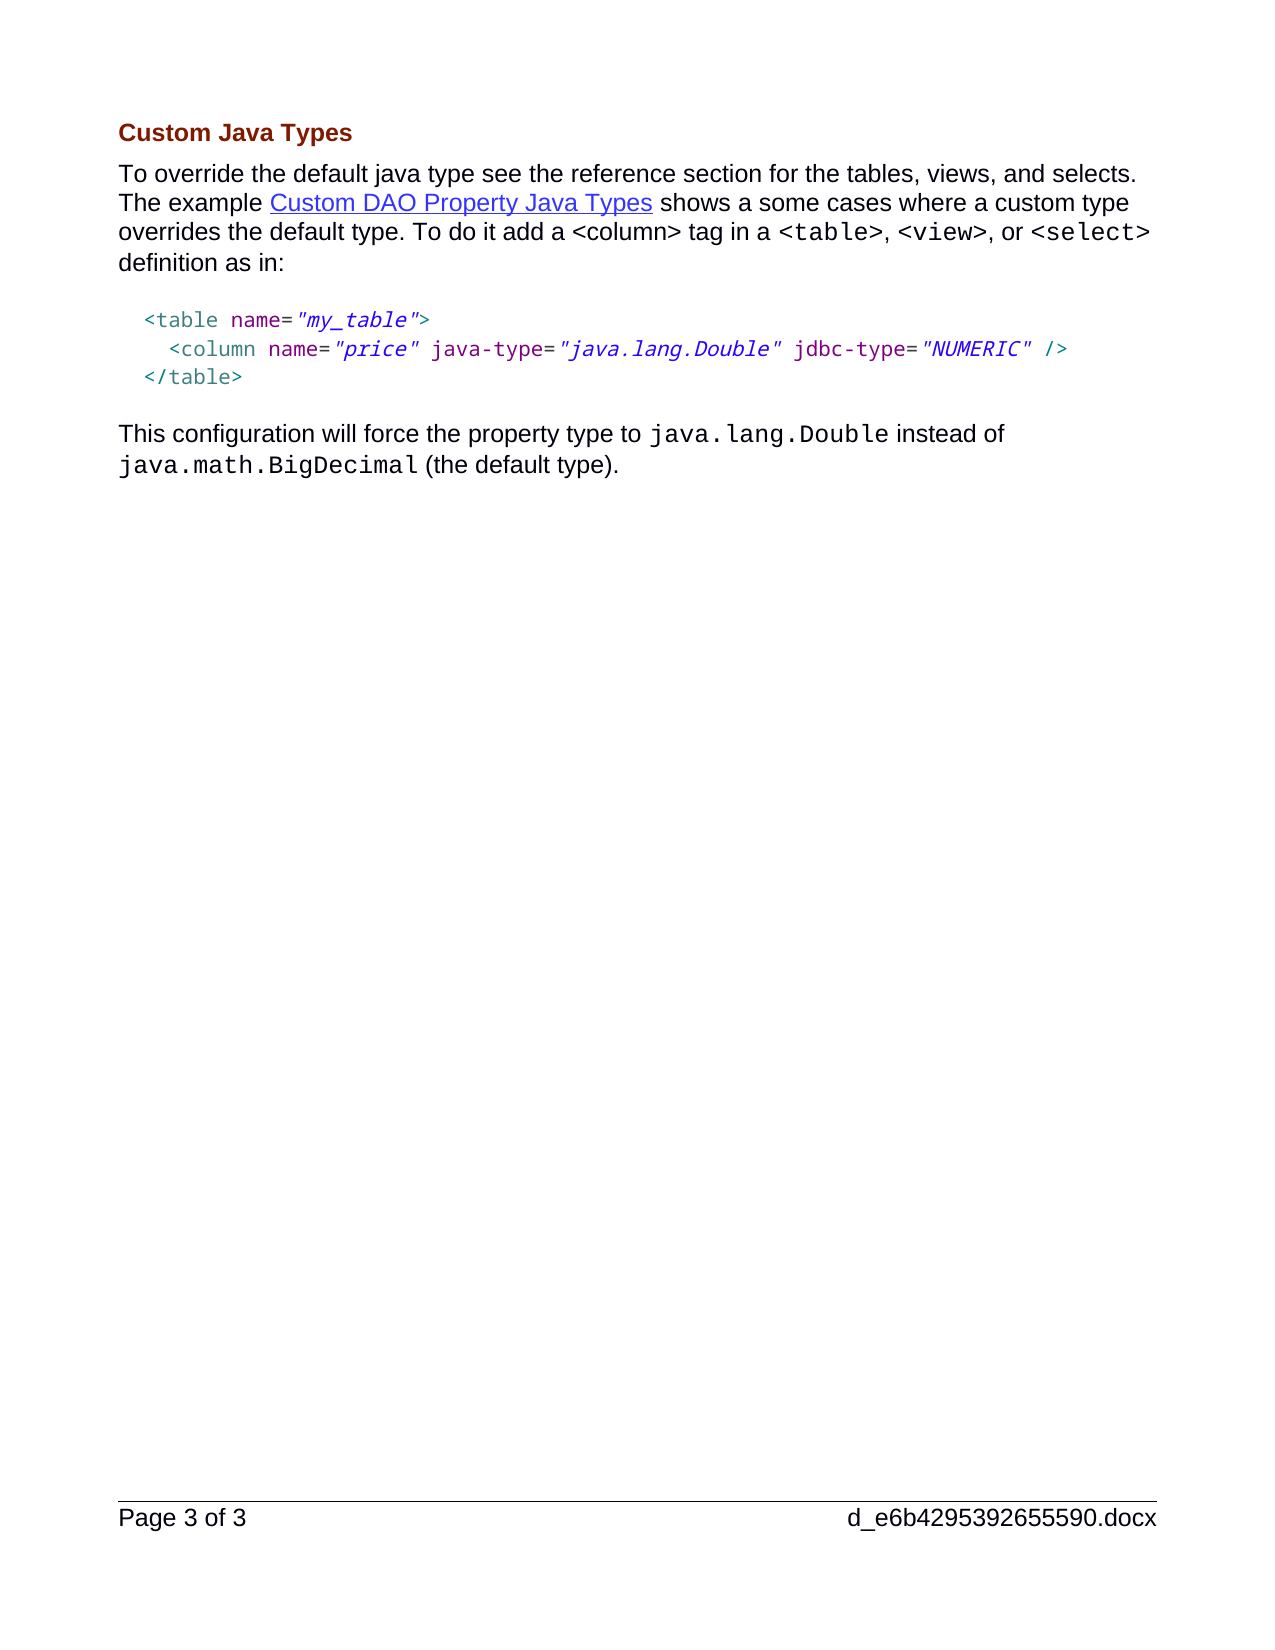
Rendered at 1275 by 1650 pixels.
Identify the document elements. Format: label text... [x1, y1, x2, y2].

text To override the default java type see the reference section for the tables, views, and selects. The example Custom DAO Property Java Types shows a some cases where a custom type overrides the default type. To do it add a <column> tag in a <table>, <view>, or <select> definition as in: [118, 159, 1157, 277]
text </table> [118, 362, 1157, 391]
subtitle Custom Java Types [118, 118, 1157, 147]
text <column name="price" java-type="java.lang.Double" jdbc-type="NUMERIC" /> [118, 334, 1157, 362]
text This configuration will force the property type to java.lang.Double instead of java.math.BigDecimal (the default type). [118, 419, 1157, 481]
text <table name="my_table"> [118, 305, 1157, 334]
